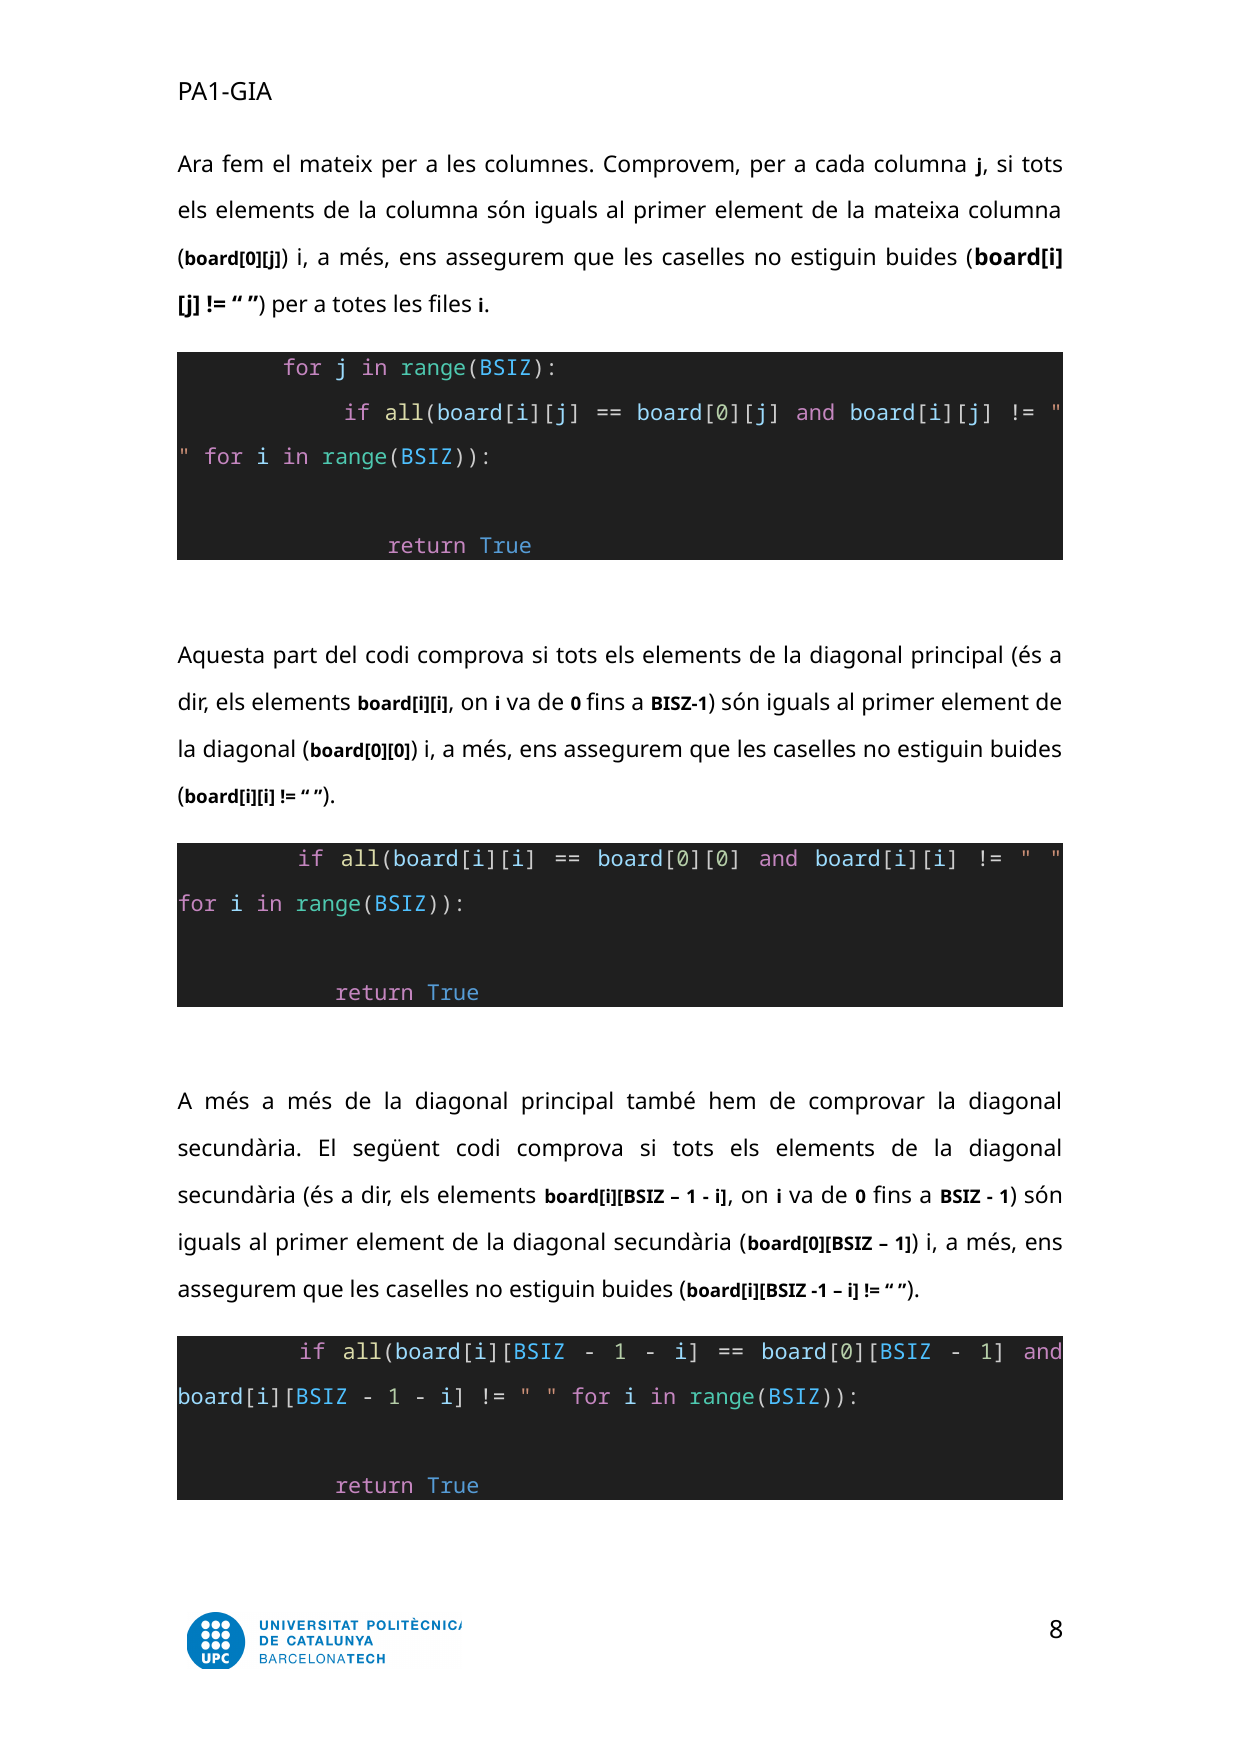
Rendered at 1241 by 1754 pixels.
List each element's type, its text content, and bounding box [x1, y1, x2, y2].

picture [187, 1612, 462, 1669]
text return True [177, 531, 1063, 560]
text if all(board[i][i] == board[0][0] and board[i][i] != " " for i in range(BSIZ)): [177, 843, 1063, 917]
text return True [177, 977, 1063, 1007]
text if all(board[i][j] == board[0][j] and board[i][j] != " " for i in range(BSIZ)): [177, 396, 1063, 471]
text Ara fem el mateix per a les columnes. Comprovem, per a cada columna j, si tots els elements de la columna són iguals al primer element de la mateixa columna (board[0][j]) i, a més, ens assegurem que les caselles no estiguin buides (board[i][j] != “ ”) per a totes les files i. [177, 148, 1063, 319]
text A més a més de la diagonal principal també hem de comprovar la diagonal secundària. El següent codi comprova si tots els elements de la diagonal secundària (és a dir, els elements board[i][BSIZ – 1 - i], on i va de 0 fins a BSIZ - 1) són iguals al primer element de la diagonal secundària (board[0][BSIZ – 1]) i, a més, ens assegurem que les caselles no estiguin buides (board[i][BSIZ -1 – i] != “ ”). [177, 1085, 1063, 1304]
text if all(board[i][BSIZ - 1 - i] == board[0][BSIZ - 1] and board[i][BSIZ - 1 - i] != " " for i in range(BSIZ)): [177, 1336, 1063, 1411]
text return True [177, 1470, 1063, 1500]
text Aquesta part del codi comprova si tots els elements de la diagonal principal (és a dir, els elements board[i][i], on i va de 0 fins a BISZ-1) són iguals al primer element de la diagonal (board[0][0]) i, a més, ens assegurem que les caselles no estiguin buides (board[i][i] != “ ”). [177, 639, 1063, 811]
text for j in range(BSIZ): [177, 352, 1063, 382]
